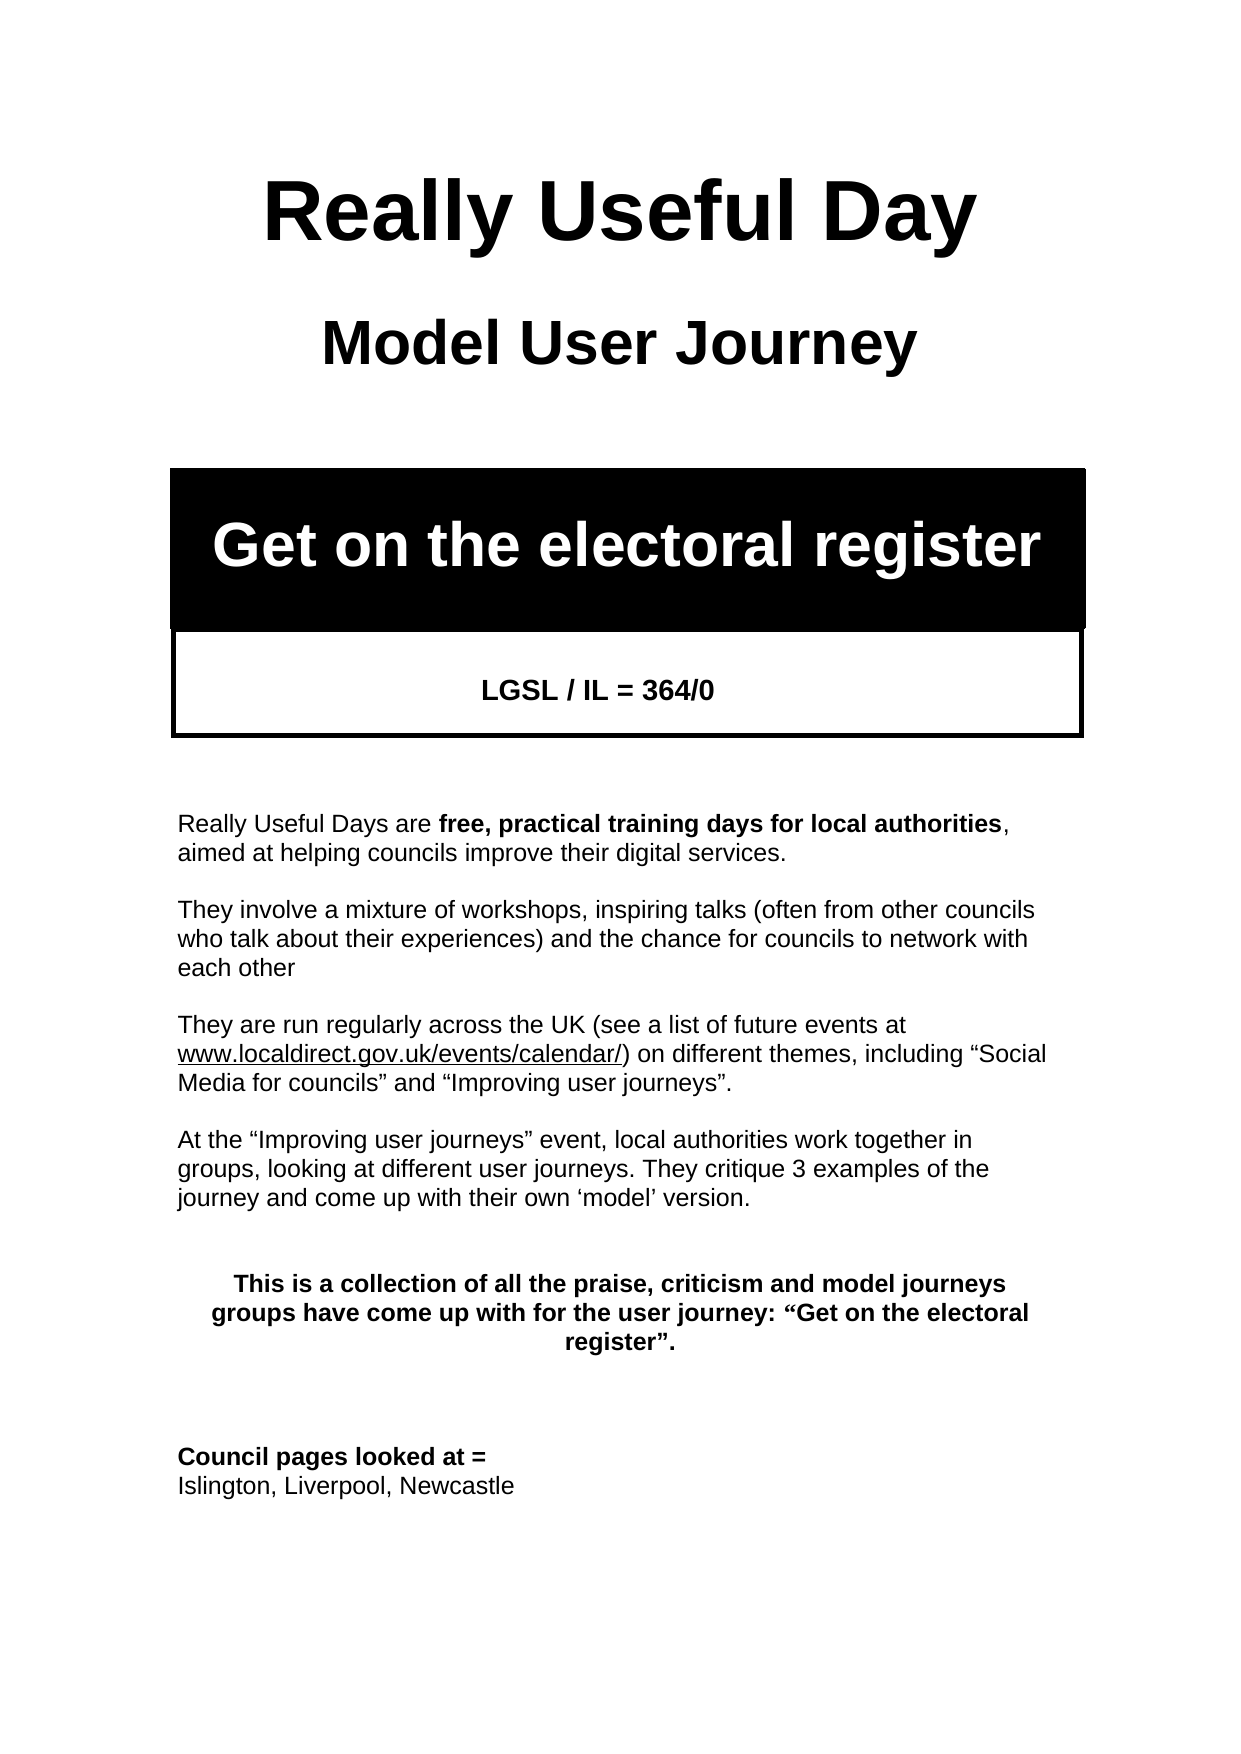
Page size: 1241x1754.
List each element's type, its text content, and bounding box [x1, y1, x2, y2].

text Really Useful Day [177, 160, 1063, 258]
text Really Useful Days are free, practical training days for local authorities, aimed at helping councils improve their digital services. [177, 809, 1063, 867]
text groups have come up with for the user journey: “Get on the electoral register”. [177, 1298, 1063, 1356]
text Islington, Liverpool, Newcastle [177, 1471, 1063, 1499]
text They involve a mixture of workshops, inspiring talks (often from other councils who talk about their experiences) and the chance for councils to network with each other [177, 896, 1063, 982]
text At the “Improving user journeys” event, local authorities work together in groups, looking at different user journeys. They critique 3 examples of the journey and come up with their own ‘model’ version. [177, 1126, 1063, 1212]
text Model User Journey [177, 306, 1063, 378]
text They are run regularly across the (see a list of future events at www.localdirect.gov.uk/events/calendar/) on different themes, including “Social Media for councils” and “Improving user journeys”. [177, 1011, 1063, 1097]
text Council pages looked at = [177, 1442, 1108, 1471]
text This is a collection of all the praise, criticism and model journeys [177, 1269, 1063, 1298]
